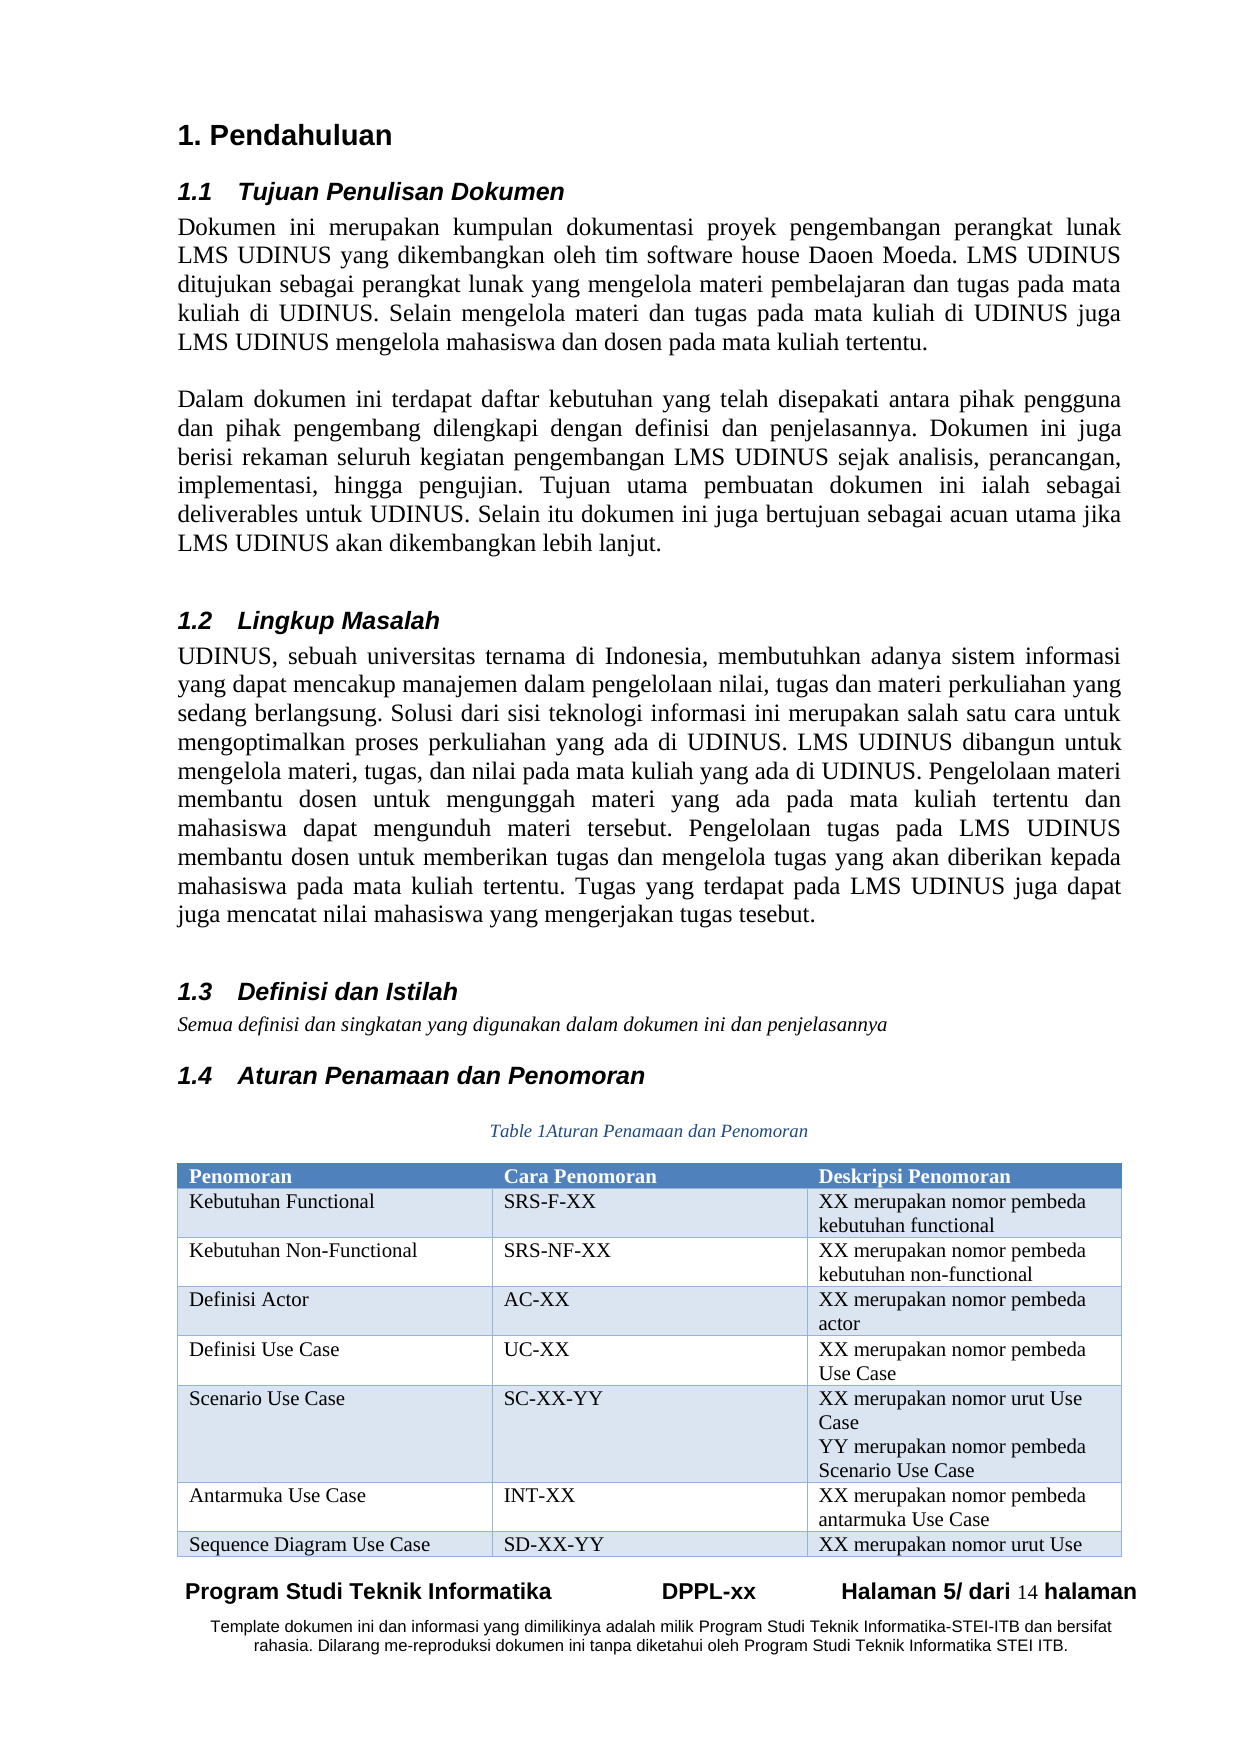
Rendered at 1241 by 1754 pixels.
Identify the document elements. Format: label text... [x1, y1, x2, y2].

table_cell XX merupakan nomor urut Use Case YY merupakan nomor pembeda Scenario Use Case [808, 1386, 1121, 1482]
table_cell SC-XX-YY [493, 1386, 807, 1482]
subtitle 1. Pendahuluan [177, 118, 1122, 152]
table_cell SRS-NF-XX [493, 1238, 807, 1286]
text Dalam dokumen ini terdapat daftar kebutuhan yang telah disepakati antara pihak pengguna dan pihak pengembang dilengkapi dengan definisi dan penjelasannya. Dokumen ini juga berisi rekaman seluruh kegiatan pengembangan LMS UDINUS sejak analisis, perancangan, implementasi, hingga pengujian. Tujuan utama pembuatan dokumen ini ialah sebagai deliverables untuk UDINUS. Selain itu dokumen ini juga bertujuan sebagai acuan utama jika LMS UDINUS akan dikembangkan lebih lanjut. [177, 384, 1122, 557]
table_header Cara Penomoran [493, 1164, 807, 1188]
table_cell Scenario Use Case [178, 1386, 492, 1482]
subtitle Tujuan Penulisan Dokumen [177, 177, 1122, 205]
subtitle Definisi dan Istilah [177, 977, 1122, 1006]
table_header Deskripsi Penomoran [808, 1164, 1121, 1188]
subtitle Aturan Penamaan dan Penomoran [177, 1061, 1122, 1090]
table_cell XX merupakan nomor pembeda Use Case [808, 1336, 1121, 1384]
text Semua definisi dan singkatan yang digunakan dalam dokumen ini dan penjelasannya [177, 1012, 1122, 1036]
text Dokumen ini merupakan kumpulan dokumentasi proyek pengembangan perangkat lunak LMS UDINUS yang dikembangkan oleh tim software house Daoen Moeda. LMS UDINUS ditujukan sebagai perangkat lunak yang mengelola materi pembelajaran dan tugas pada mata kuliah di UDINUS. Selain mengelola materi dan tugas pada mata kuliah di UDINUS juga LMS UDINUS mengelola mahasiswa dan dosen pada mata kuliah tertentu. [177, 212, 1122, 355]
table_cell SD-XX-YY [493, 1532, 807, 1556]
subtitle Lingkup Masalah [177, 606, 1122, 634]
table_cell SRS-F-XX [493, 1189, 807, 1237]
table_header Penomoran [178, 1164, 492, 1188]
table_cell XX merupakan nomor pembeda actor [808, 1287, 1121, 1335]
table_cell XX merupakan nomor urut Use Case YY merupakan nomor urut pembeda Sequence Diagram Use Case [808, 1532, 1121, 1556]
table_cell XX merupakan nomor pembeda kebutuhan non-functional [808, 1238, 1121, 1286]
table_cell AC-XX [493, 1287, 807, 1335]
table_cell Kebutuhan Non-Functional [178, 1238, 492, 1286]
table_cell UC-XX [493, 1336, 807, 1384]
table_cell Sequence Diagram Use Case [178, 1532, 492, 1556]
table_cell Kebutuhan Functional [178, 1189, 492, 1237]
table_cell INT-XX [493, 1483, 807, 1531]
table_cell XX merupakan nomor pembeda antarmuka Use Case [808, 1483, 1121, 1531]
table_cell Definisi Actor [178, 1287, 492, 1335]
table_cell Definisi Use Case [178, 1336, 492, 1384]
table_cell Antarmuka Use Case [178, 1483, 492, 1531]
text Table 1Aturan Penamaan dan Penomoran [177, 1120, 1122, 1142]
text UDINUS, sebuah universitas ternama di Indonesia, membutuhkan adanya sistem informasi yang dapat mencakup manajemen dalam pengelolaan nilai, tugas dan materi perkuliahan yang sedang berlangsung. Solusi dari sisi teknologi informasi ini merupakan salah satu cara untuk mengoptimalkan proses perkuliahan yang ada di UDINUS. LMS UDINUS dibangun untuk mengelola materi, tugas, dan nilai pada mata kuliah yang ada di UDINUS. Pengelolaan materi membantu dosen untuk mengunggah materi yang ada pada mata kuliah tertentu dan mahasiswa dapat mengunduh materi tersebut. Pengelolaan tugas pada LMS UDINUS membantu dosen untuk memberikan tugas dan mengelola tugas yang akan diberikan kepada mahasiswa pada mata kuliah tertentu. Tugas yang terdapat pada LMS UDINUS juga dapat juga mencatat nilai mahasiswa yang mengerjakan tugas tesebut. [177, 641, 1122, 928]
table_cell XX merupakan nomor pembeda kebutuhan functional [808, 1189, 1121, 1237]
